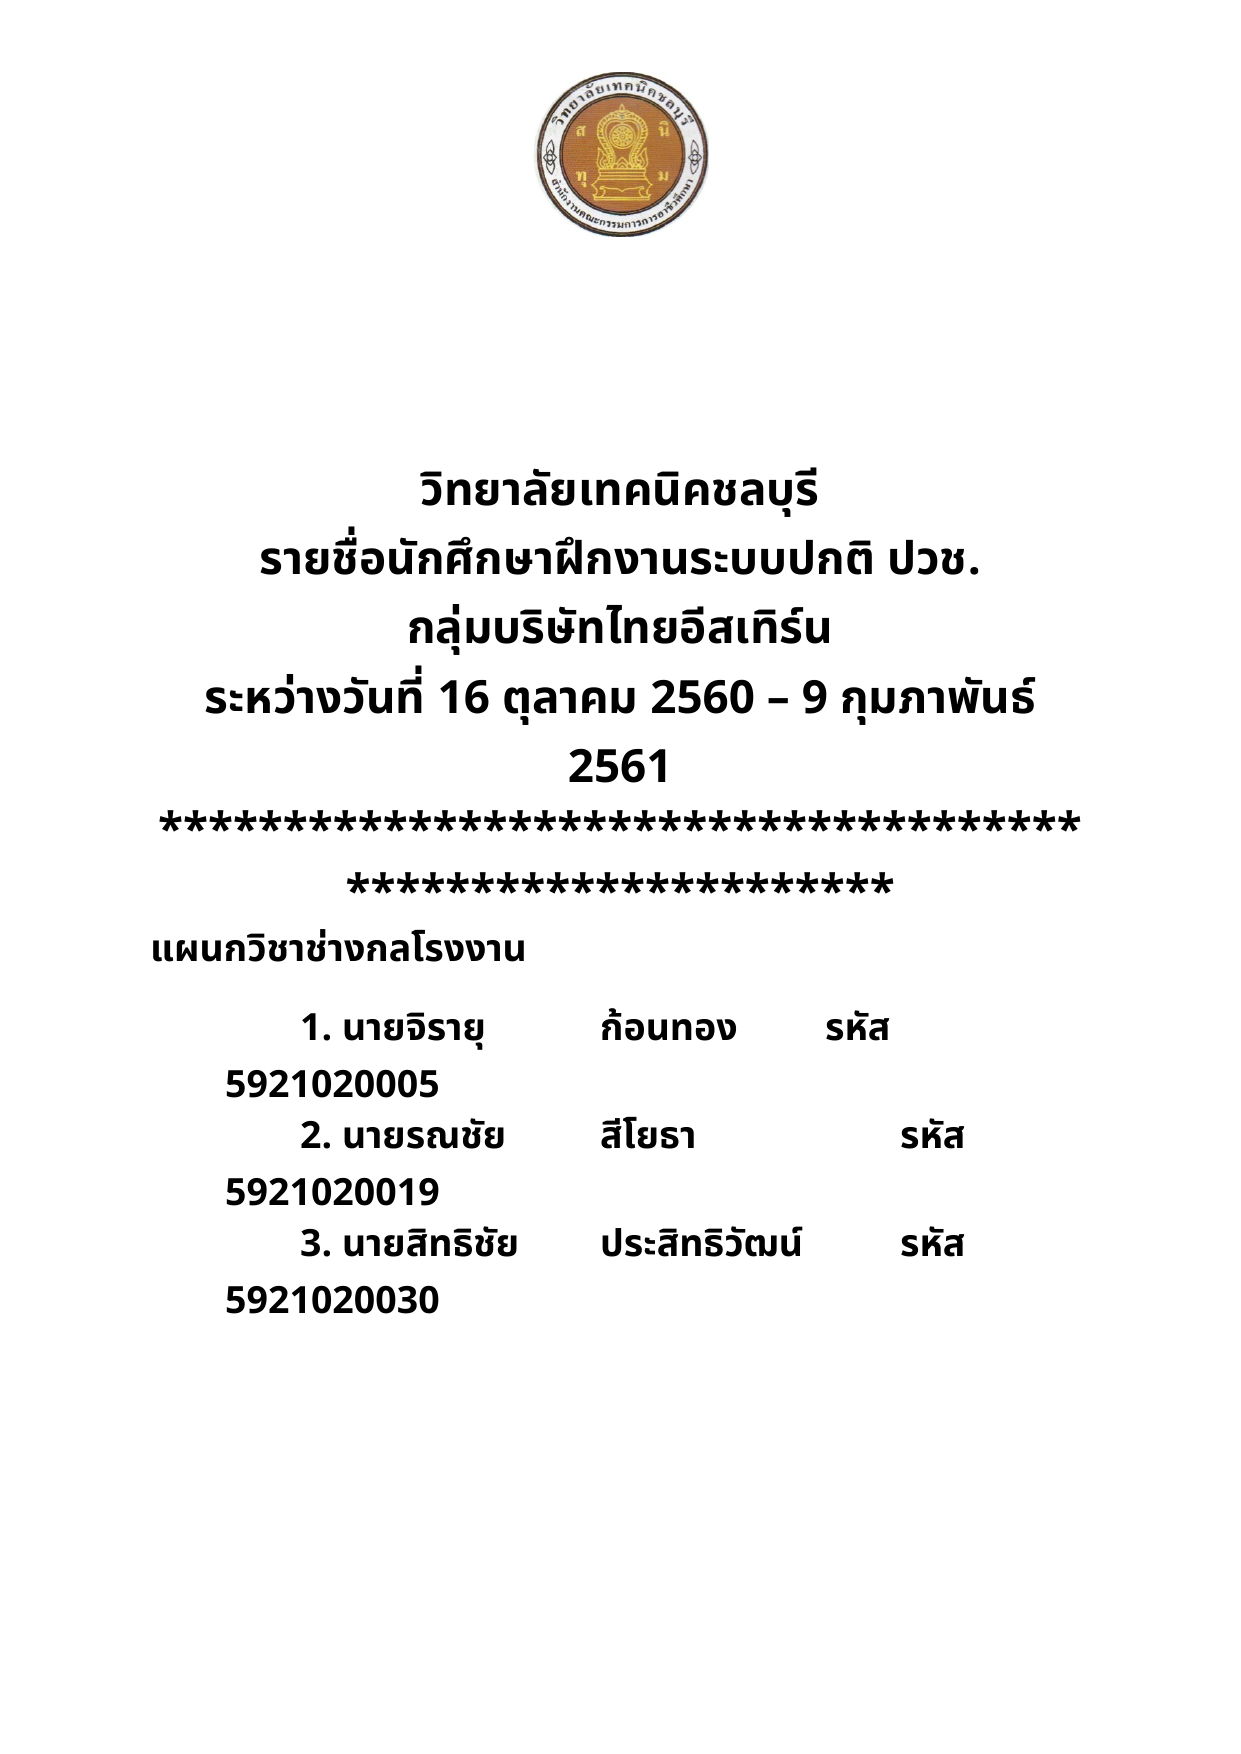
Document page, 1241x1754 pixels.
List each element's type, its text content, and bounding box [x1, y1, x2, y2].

text *********************************************************** [150, 796, 1090, 921]
text 3. นายสิทธิชัย ประสิทธิวัฒน์ รหัส 5921020030 [150, 1217, 1090, 1324]
text ระหว่างวันที่ 16 ตุลาคม 2560 – 9 กุมภาพันธ์ 2561 [150, 664, 1090, 796]
text แผนกวิชาช่างกลโรงงาน [150, 921, 1090, 978]
text รายชื่อนักศึกษาฝึกงานระบบปกติ ปวช. [150, 526, 1090, 595]
text วิทยาลัยเทคนิคชลบุรี [150, 456, 1090, 526]
text กลุ่มบริษัทไทยอีสเทิร์น [150, 595, 1090, 664]
text 1. นายจิรายุ ก้อนทอง รหัส 5921020005 [150, 1001, 1090, 1108]
text 2. นายรณชัย สีโยธา รหัส 5921020019 [150, 1108, 1090, 1217]
picture [533, 72, 709, 235]
